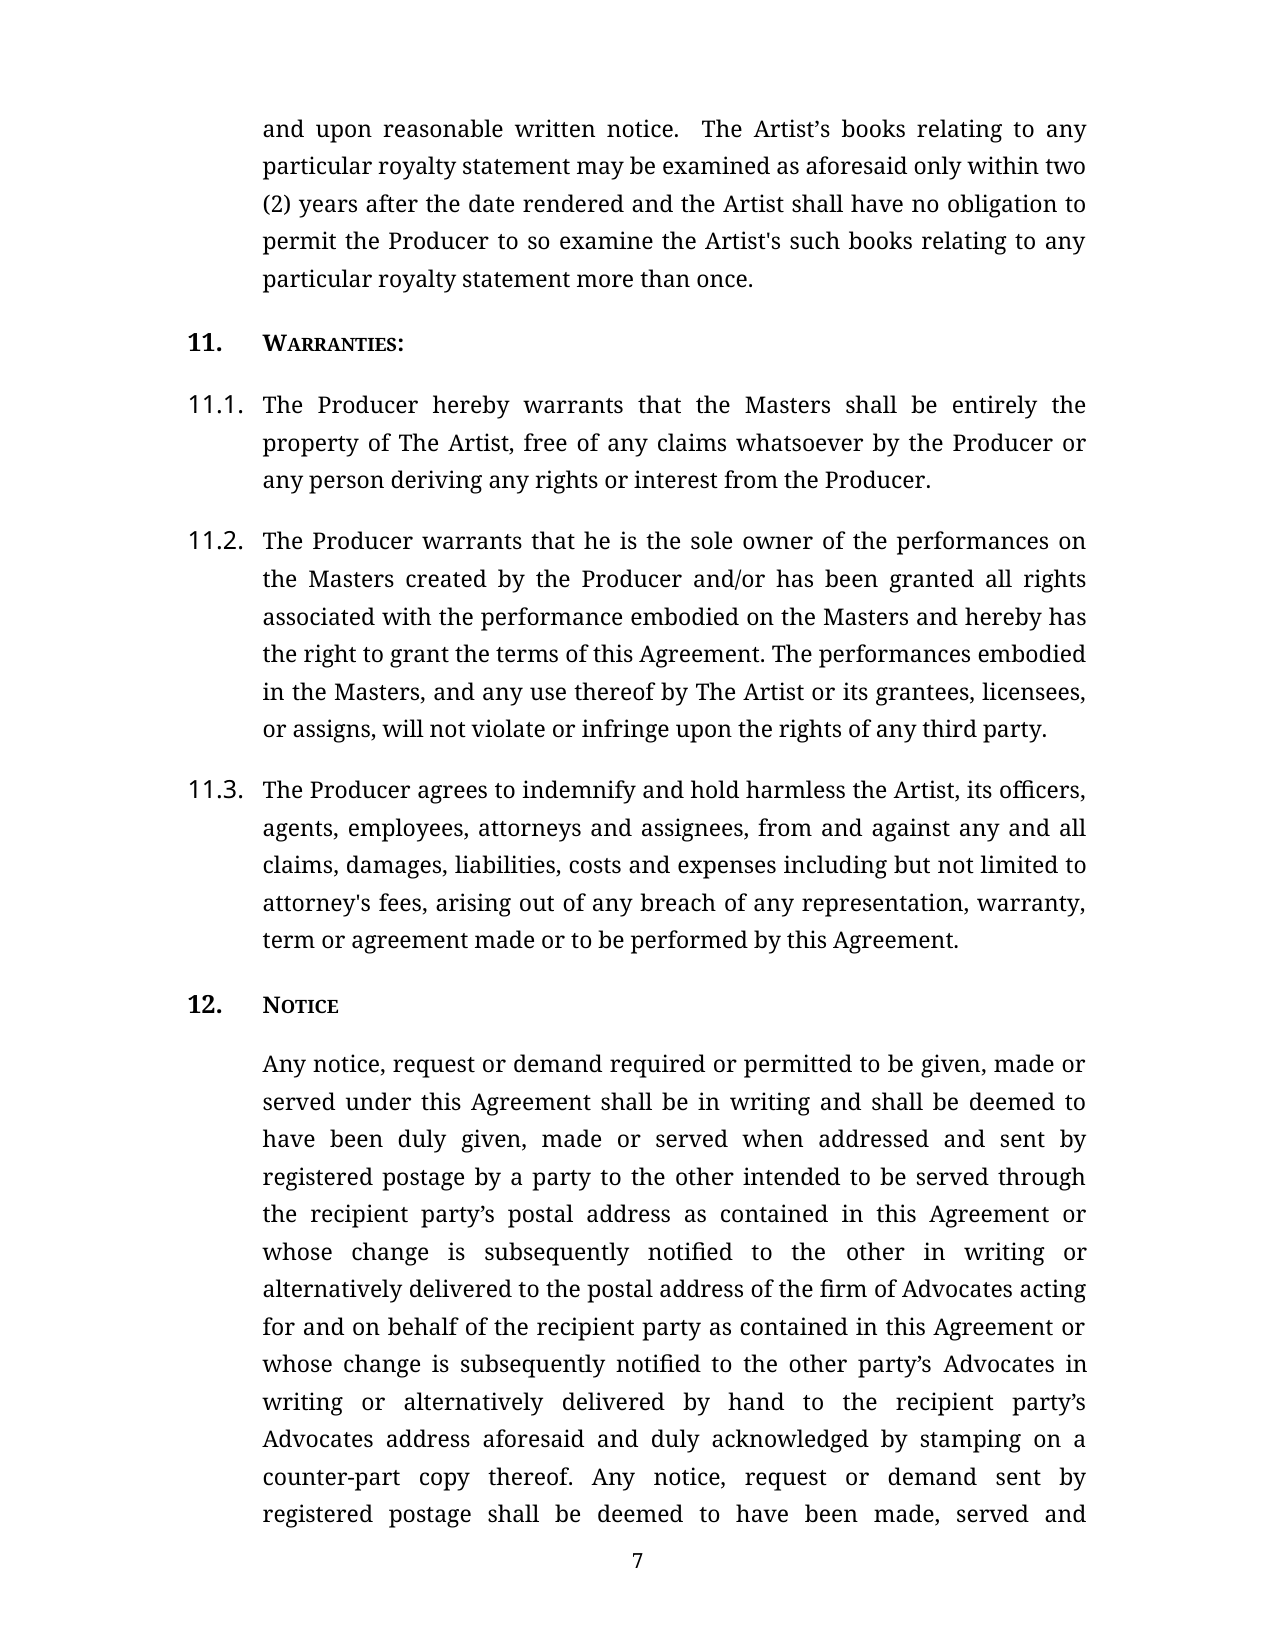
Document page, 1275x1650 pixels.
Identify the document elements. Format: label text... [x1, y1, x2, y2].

subtitle Warranties: [187, 325, 1087, 359]
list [187, 1048, 1087, 1530]
subtitle Notice [187, 987, 1087, 1021]
list The Producer warrants that he is the sole owner of the performances on the Masters created by the Producer and/or has been granted all rights associated with the performance embodied on the Masters and hereby has the right to grant the terms of this Agreement. The performances embodied in the Masters, and any use thereof by The Artist or its grantees, licensees, or assigns, will not violate or infringe upon the rights of any third party. [187, 523, 1087, 744]
list The Producer agrees to indemnify and hold harmless the Artist, its officers, agents, employees, attorneys and assignees, from and against any and all claims, damages, liabilities, costs and expenses including but not limited to attorney's fees, arising out of any breach of any representation, warranty, term or agreement made or to be performed by this Agreement. [187, 771, 1087, 956]
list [187, 112, 1087, 294]
list The Producer hereby warrants that the Masters shall be entirely the property of The Artist, free of any claims whatsoever by the Producer or any person deriving any rights or interest from the Producer. [187, 387, 1087, 496]
